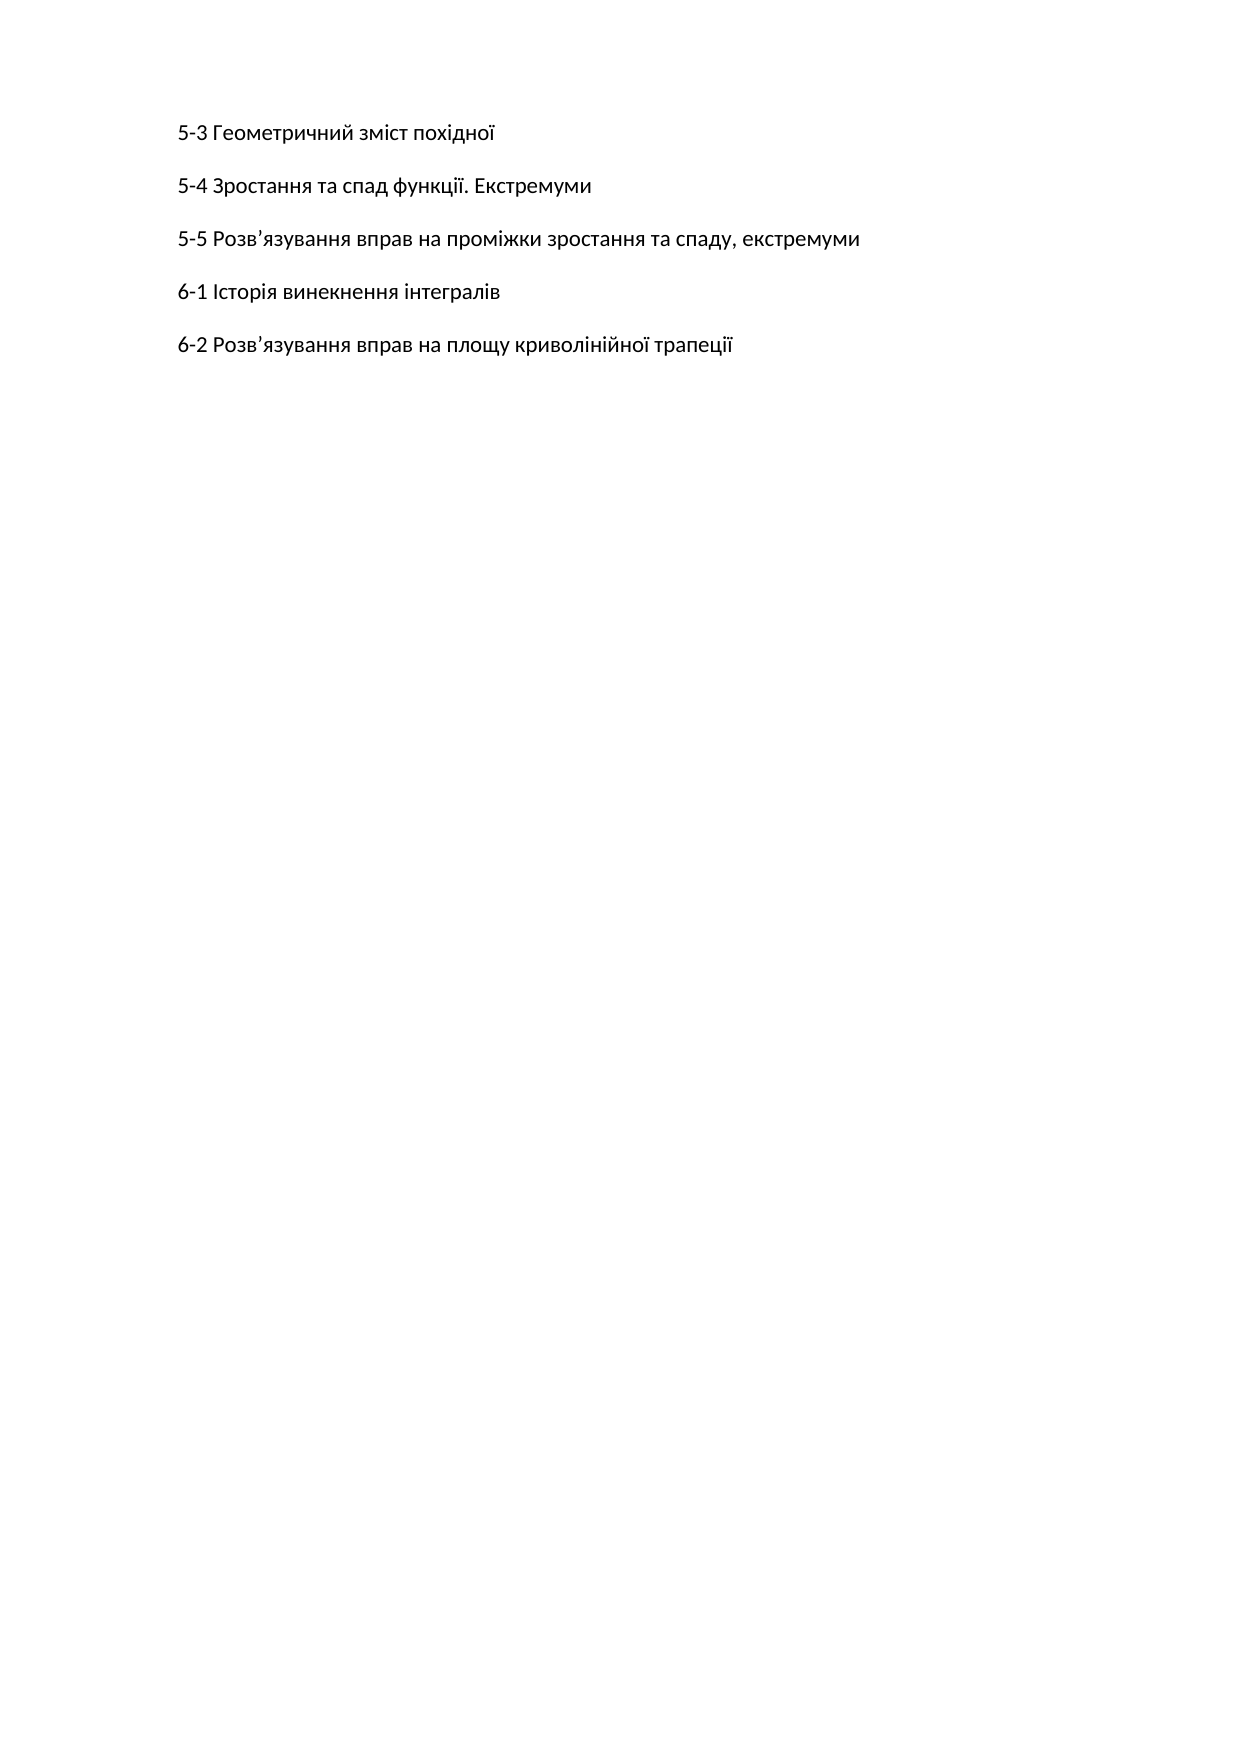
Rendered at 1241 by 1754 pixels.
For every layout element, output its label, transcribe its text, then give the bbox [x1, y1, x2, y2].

text 5-3 Геометричний зміст похідної [177, 118, 1152, 146]
text 5-4 Зростання та спад функції. Екстремуми [177, 171, 1152, 199]
text 6-2 Розв’язування вправ на площу криволінійної трапеції [177, 330, 1152, 358]
text 5-5 Розв’язування вправ на проміжки зростання та спаду, екстремуми [177, 224, 1152, 252]
text 6-1 Історія винекнення інтегралів [177, 277, 1152, 305]
